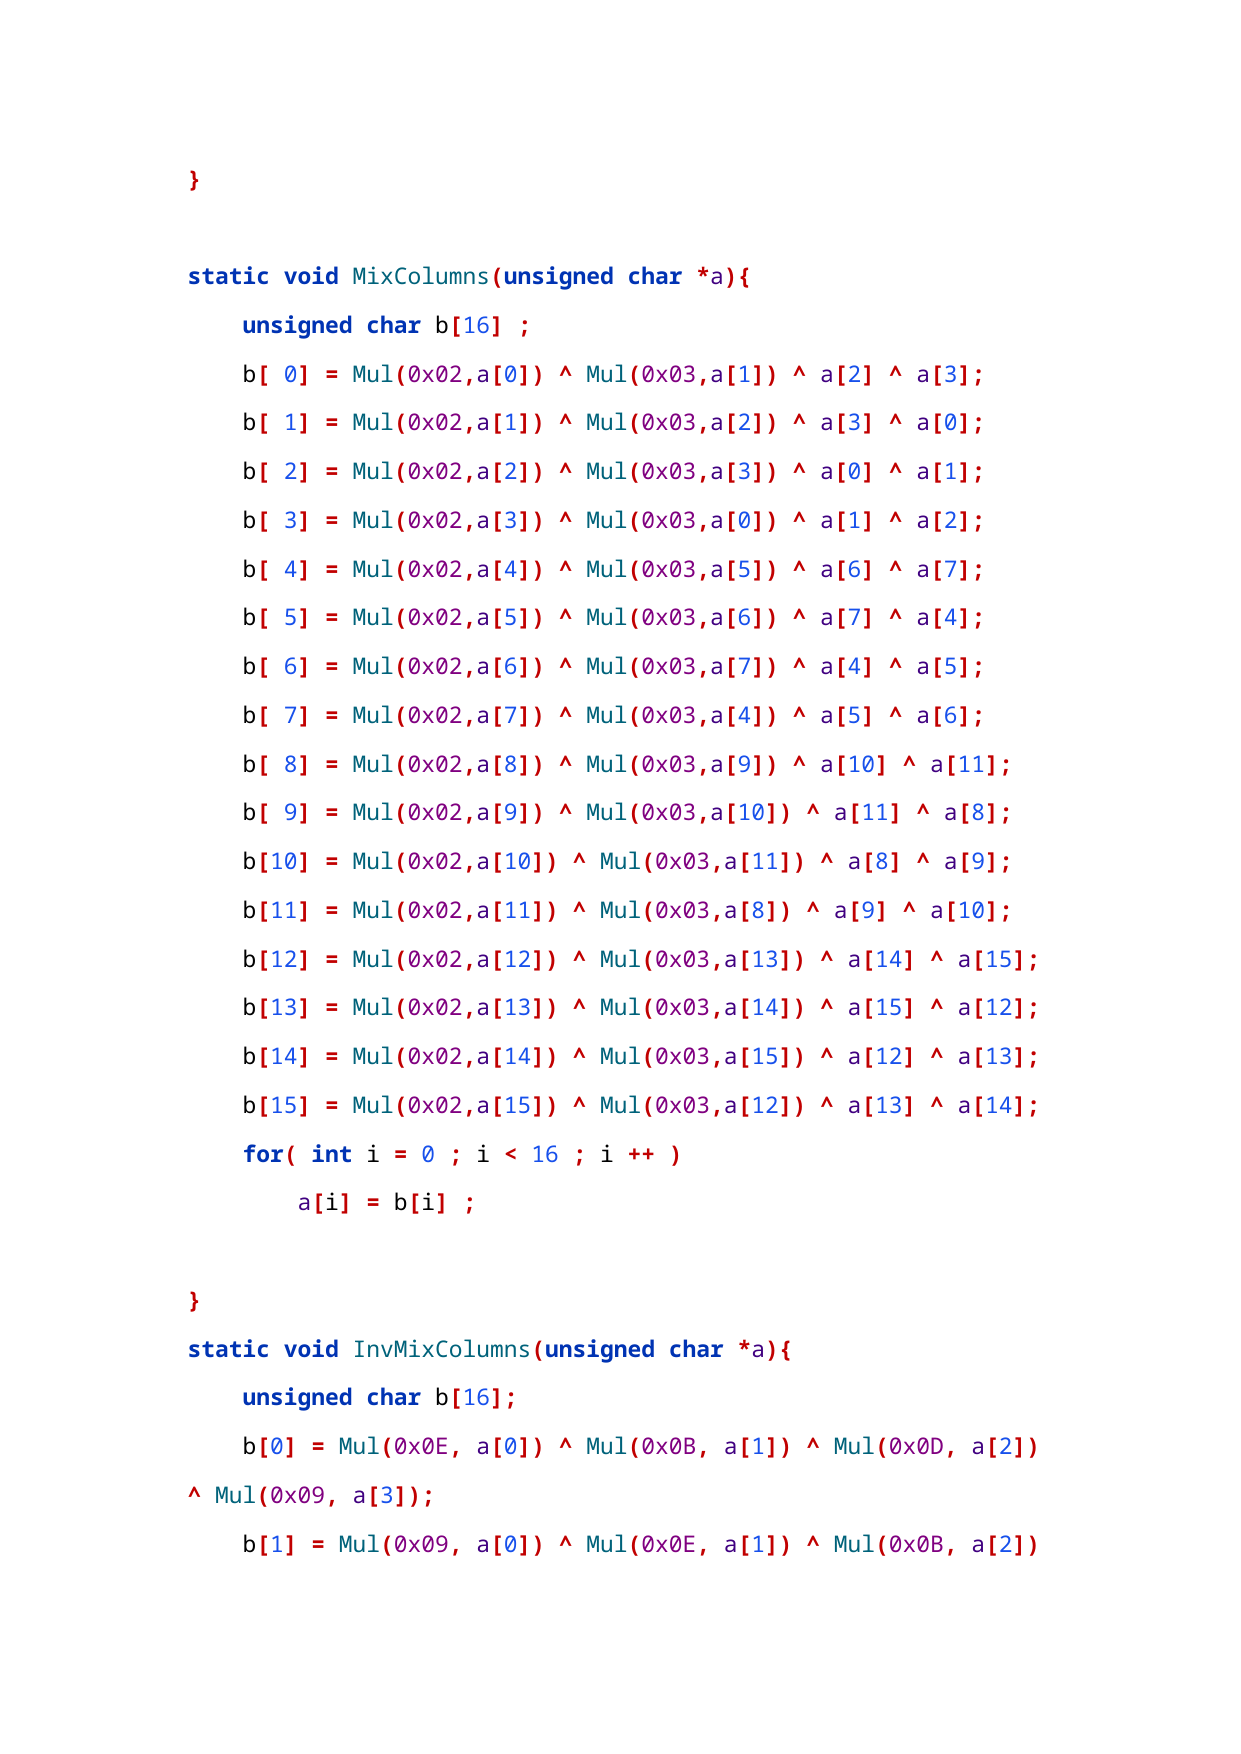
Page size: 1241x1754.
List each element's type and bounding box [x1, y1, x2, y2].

text [187, 162, 1053, 1559]
